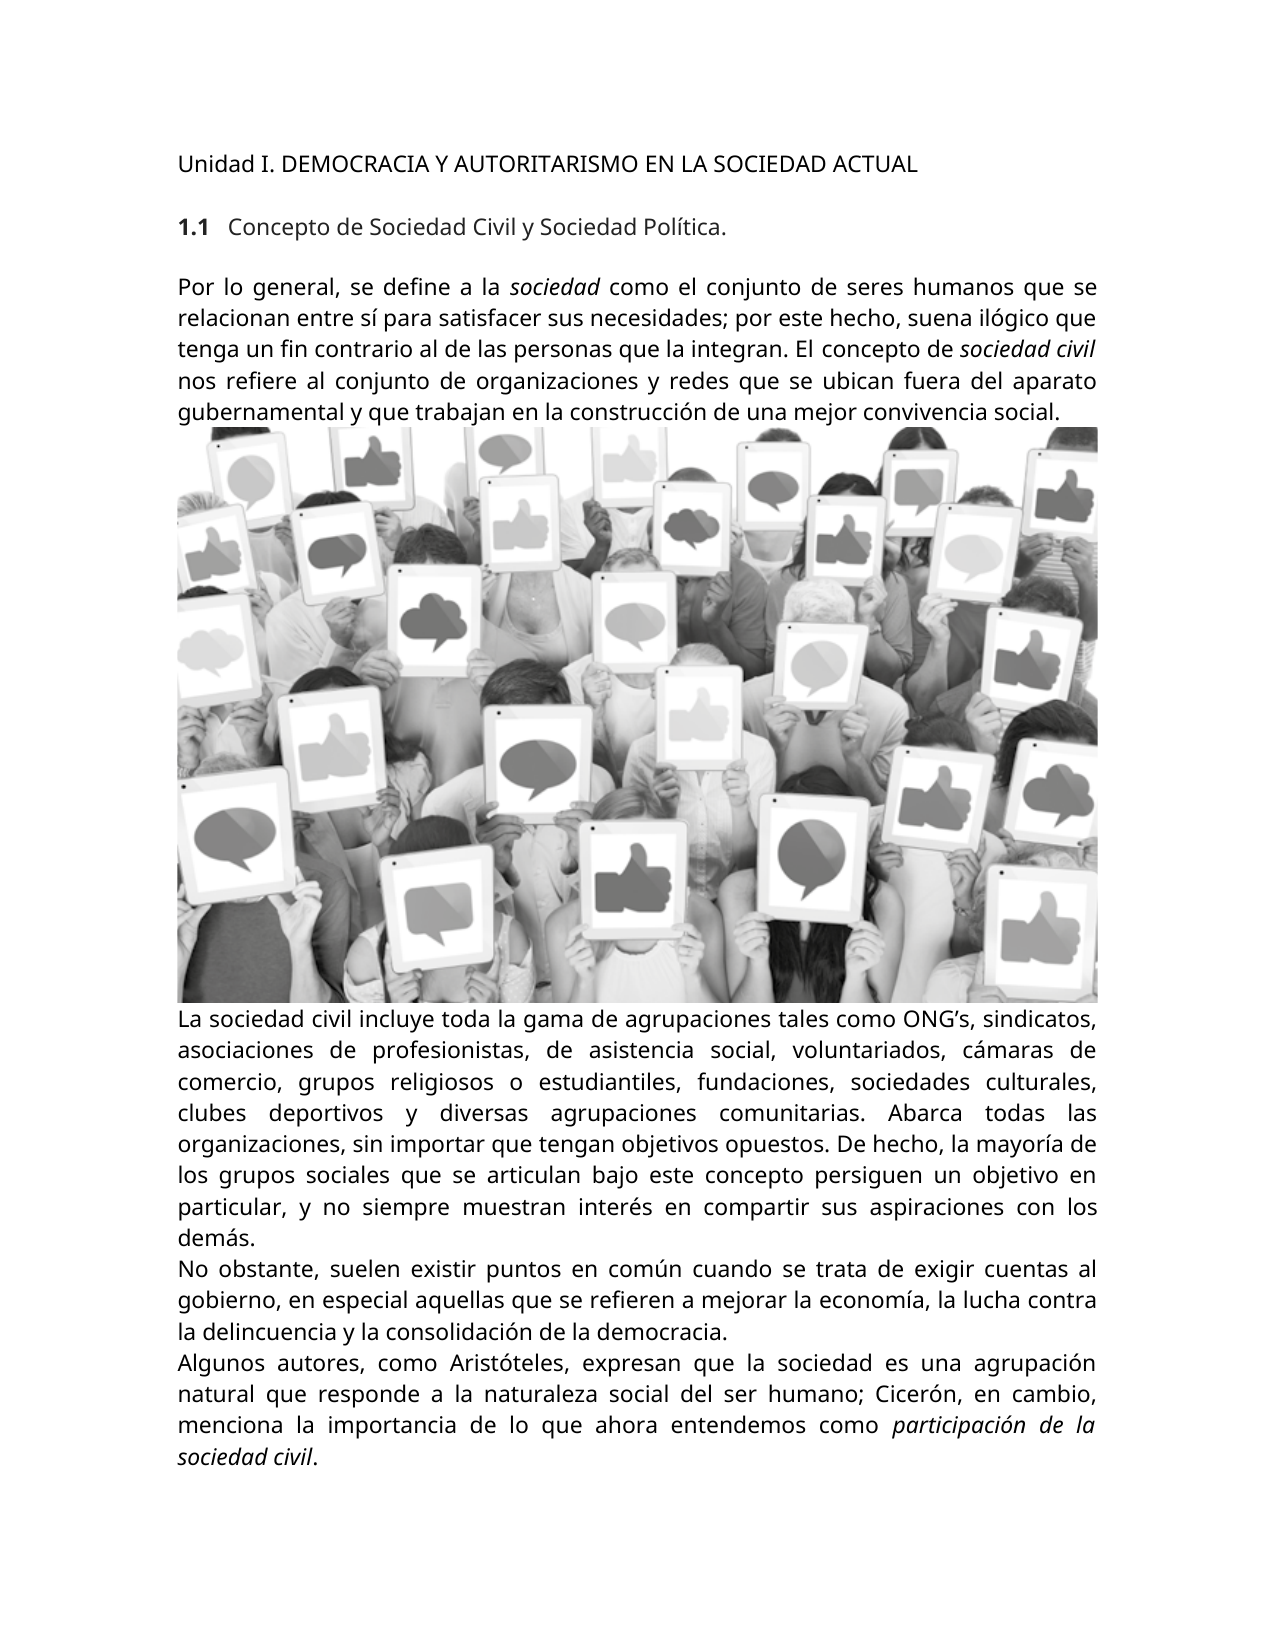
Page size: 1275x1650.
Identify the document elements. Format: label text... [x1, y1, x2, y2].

text La sociedad civil incluye toda la gama de agrupaciones tales como ONG’s, sindicatos, asociaciones de profesionistas, de asistencia social, voluntariados, cámaras de comercio, grupos religiosos o estudiantiles, fundaciones, sociedades culturales, clubes deportivos y diversas agrupaciones comunitarias. Abarca todas las organizaciones, sin importar que tengan objetivos opuestos. De hecho, la mayoría de los grupos sociales que se articulan bajo este concepto persiguen un objetivo en particular, y no siempre muestran interés en compartir sus aspiraciones con los demás. [177, 1003, 1098, 1253]
text Algunos autores, como Aristóteles, expresan que la sociedad es una agrupación natural que responde a la naturaleza social del ser humano; Cicerón, en cambio, menciona la importancia de lo que ahora entendemos como participación de la sociedad civil. [177, 1347, 1098, 1472]
text Unidad I. DEMOCRACIA Y AUTORITARISMO EN LA SOCIEDAD ACTUAL [177, 148, 1098, 179]
text Por lo general, se define a la sociedad como el conjunto de seres humanos que se relacionan entre sí para satisfacer sus necesidades; por este hecho, suena ilógico que tenga un fin contrario al de las personas que la integran. El concepto de sociedad civil nos refiere al conjunto de organizaciones y redes que se ubican fuera del aparato gubernamental y que trabajan en la construcción de una mejor convivencia social. [177, 271, 1098, 427]
text 1.1 Concepto de Sociedad Civil y Sociedad Política. [177, 211, 1098, 242]
text No obstante, suelen existir puntos en común cuando se trata de exigir cuentas al gobierno, en especial aquellas que se refieren a mejorar la economía, la lucha contra la delincuencia y la consolidación de la democracia. [177, 1253, 1098, 1347]
